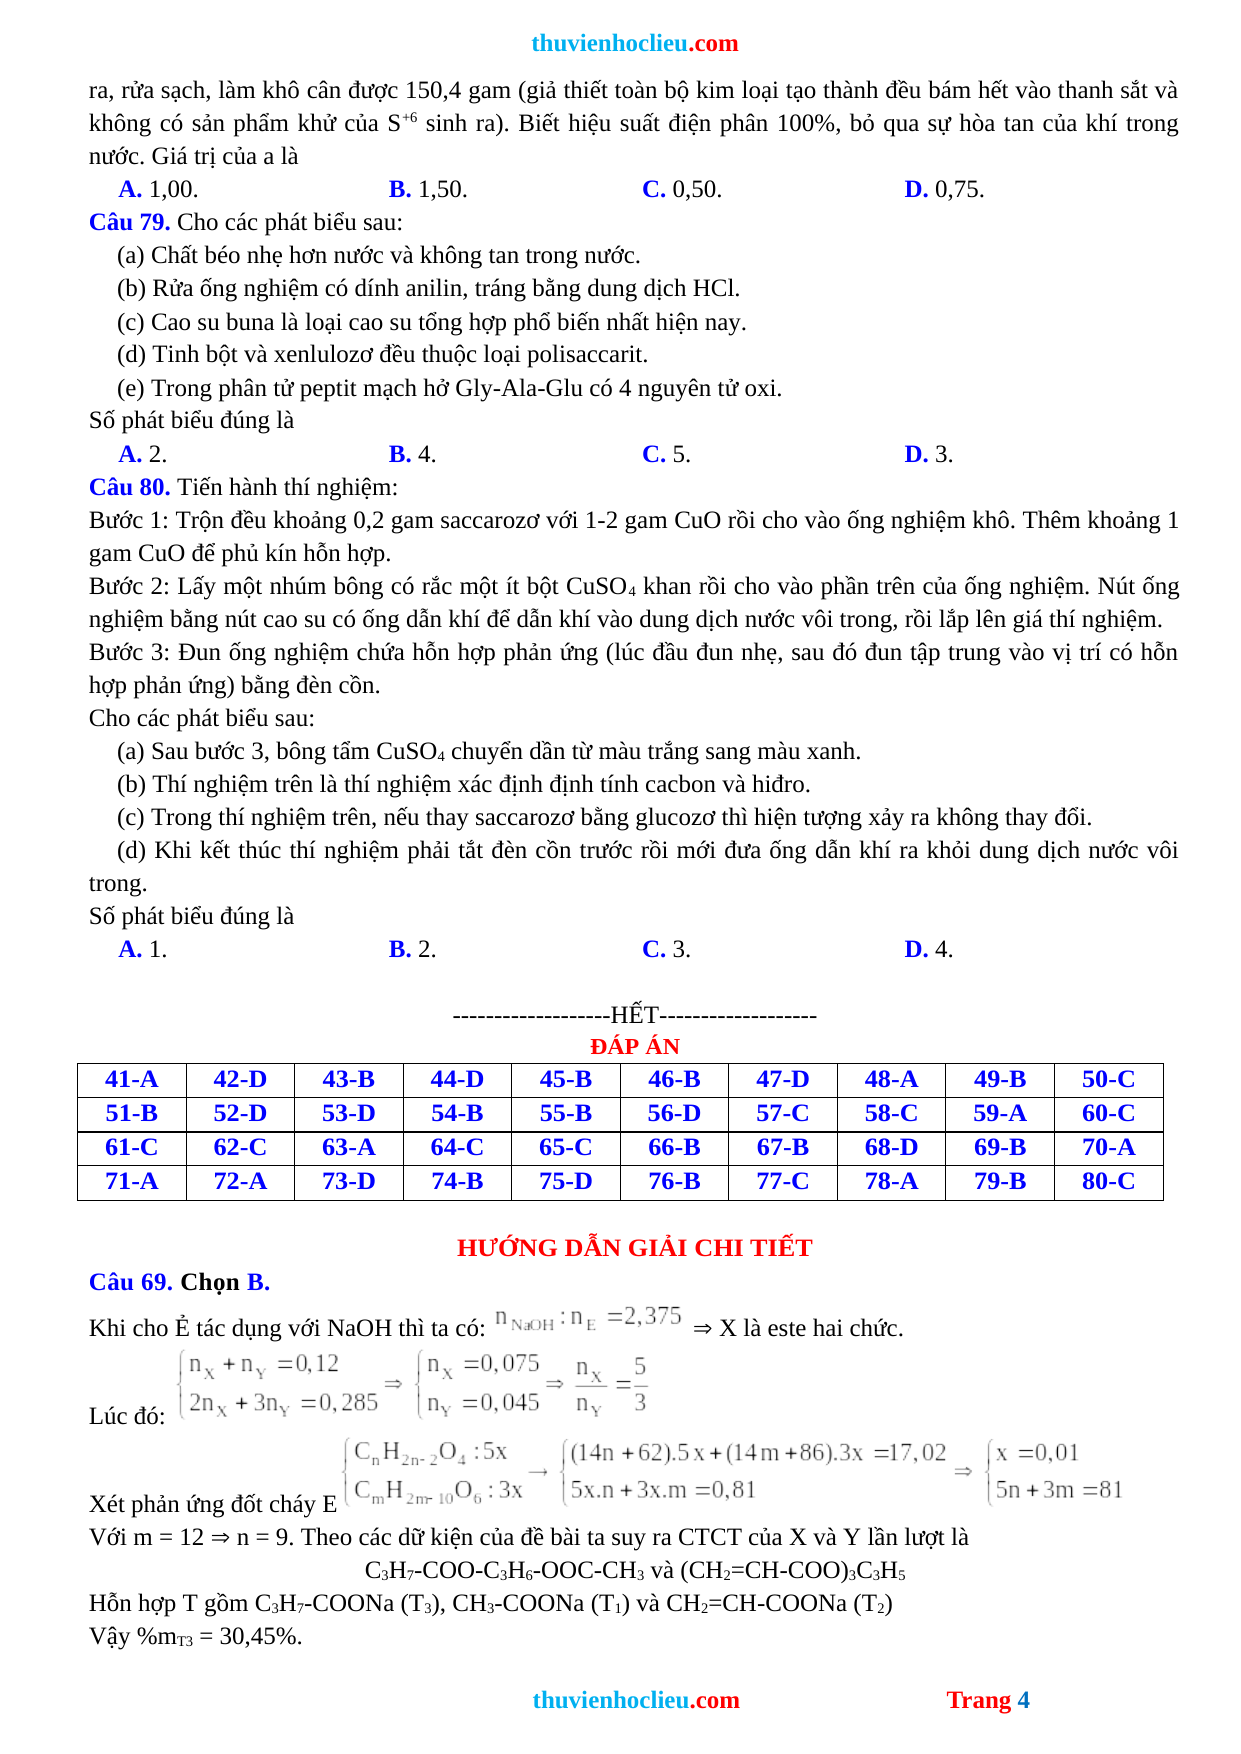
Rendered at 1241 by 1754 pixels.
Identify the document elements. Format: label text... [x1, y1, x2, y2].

text Xét phản ứng đốt cháy E [89, 1434, 1181, 1517]
table_cell 74-B [404, 1166, 511, 1199]
text Hỗn hợp T gồm C3H7-COONa (T3), CH3-COONa (T1) và CH2=CH-COONa (T2) [89, 1588, 1181, 1616]
text (d) Khi kết thúc thí nghiệm phải tắt đèn cồn trước rồi mới đưa ống dẫn khí ra khỏi dung dịch nước vôi trong. [89, 835, 1181, 897]
text Bước 1: Trộn đều khoảng 0,2 gam saccarozơ với 1-2 gam CuO rồi cho vào ống nghiệm khô. Thêm khoảng 1 gam CuO để phủ kín hỗn hợp. [89, 505, 1181, 566]
table_cell 61-C [78, 1133, 186, 1165]
table_cell 73-D [295, 1166, 403, 1199]
table_header 43-B [295, 1064, 403, 1097]
text Khi cho Ẻ tác dụng với NaOH thì ta có: X là este hai chức. [89, 1299, 1181, 1342]
text A. 2. B. 4. C. 5. D. 3. [89, 439, 1181, 467]
text Câu 69. Chọn B. [89, 1267, 1181, 1295]
table_header 48-A [838, 1064, 945, 1097]
text (d) Tinh bột và xenlulozơ đều thuộc loại polisaccarit. [89, 339, 1181, 368]
text Số phát biểu đúng là [89, 901, 1181, 930]
table_cell 57-C [729, 1098, 837, 1131]
table_cell 79-B [946, 1166, 1054, 1199]
table_cell 67-B [729, 1133, 837, 1165]
table_cell 58-C [838, 1098, 945, 1131]
text Câu 79. Cho các phát biểu sau: [89, 207, 1181, 236]
table_cell 56-D [621, 1098, 728, 1131]
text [89, 75, 1181, 170]
table_cell 65-C [512, 1133, 620, 1165]
text HƯỚNG DẪN GIẢI CHI TIẾT [89, 1233, 1181, 1262]
text (e) Trong phân tử peptit mạch hở Gly-Ala-Glu có 4 nguyên tử oxi. [89, 373, 1181, 401]
table_cell 62-C [187, 1133, 294, 1165]
table_cell 75-D [512, 1166, 620, 1199]
table_cell 64-C [404, 1133, 511, 1165]
text Vậy %mT3 = 30,45%. [89, 1621, 1181, 1649]
table_cell 51-B [78, 1098, 186, 1131]
table_header 41-A [78, 1064, 186, 1097]
text Với m = 12 n = 9. Theo các dữ kiện của đề bài ta suy ra CTCT của X và Y lần lượt là [89, 1522, 1181, 1550]
text Cho các phát biểu sau: [89, 703, 1181, 732]
table_cell 70-A [1055, 1133, 1163, 1165]
text ĐÁP ÁN [89, 1033, 1181, 1059]
text Số phát biểu đúng là [89, 406, 1181, 434]
table_cell 77-C [729, 1166, 837, 1199]
table_cell 60-C [1055, 1098, 1163, 1131]
text A. 1. B. 2. C. 3. D. 4. [89, 934, 1181, 963]
table_header 49-B [946, 1064, 1054, 1097]
table_cell 63-A [295, 1133, 403, 1165]
table_cell 53-D [295, 1098, 403, 1131]
text (b) Thí nghiệm trên là thí nghiệm xác định định tính cacbon và hiđro. [89, 769, 1181, 798]
table_cell 72-A [187, 1166, 294, 1199]
table_header 45-B [512, 1064, 620, 1097]
text Lúc đó: [89, 1346, 1181, 1429]
table_header 42-D [187, 1064, 294, 1097]
text (a) Sau bước 3, bông tẩm CuSO4 chuyển dần từ màu trắng sang màu xanh. [89, 736, 1181, 764]
table_cell 55-B [512, 1098, 620, 1131]
text (b) Rửa ống nghiệm có dính anilin, tráng bằng dung dịch HCl. [89, 273, 1181, 302]
table_header 47-D [729, 1064, 837, 1097]
text (c) Cao su buna là loại cao su tổng hợp phổ biến nhất hiện nay. [89, 307, 1181, 335]
table_cell 76-B [621, 1166, 728, 1199]
table_header 44-D [404, 1064, 511, 1097]
table_cell 69-B [946, 1133, 1054, 1165]
table_cell 80-C [1055, 1166, 1163, 1199]
table_header 50-C [1055, 1064, 1163, 1097]
table_cell 59-A [946, 1098, 1054, 1131]
text (c) Trong thí nghiệm trên, nếu thay saccarozơ bằng glucozơ thì hiện tượng xảy ra không thay đổi. [89, 802, 1181, 831]
table_cell 66-B [621, 1133, 728, 1165]
text (a) Chất béo nhẹ hơn nước và không tan trong nước. [89, 241, 1181, 269]
text Câu 80. Tiến hành thí nghiệm: [89, 472, 1181, 500]
table_cell 78-A [838, 1166, 945, 1199]
text -------------------HẾT------------------- [89, 1000, 1181, 1029]
text A. 1,00. B. 1,50. C. 0,50. D. 0,75. [89, 174, 1181, 203]
table_cell 52-D [187, 1098, 294, 1131]
table_header 46-B [621, 1064, 728, 1097]
text Bước 2: Lấy một nhúm bông có rắc một ít bột CuSO4 khan rồi cho vào phần trên của ống nghiệm. Nút ống nghiệm bằng nút cao su có ống dẫn khí để dẫn khí vào dung dịch nước vôi trong, rồi lắp lên giá thí nghiệm. [89, 571, 1181, 632]
table_cell 54-B [404, 1098, 511, 1131]
text C3H7-COO-C3H6-OOC-CH3 và (CH2=CH-COO)3C3H5 [89, 1555, 1181, 1583]
table_cell 68-D [838, 1133, 945, 1165]
text Bước 3: Đun ống nghiệm chứa hỗn hợp phản ứng (lúc đầu đun nhẹ, sau đó đun tập trung vào vị trí có hỗn hợp phản ứng) bằng đèn cồn. [89, 637, 1181, 698]
table_cell 71-A [78, 1166, 186, 1199]
